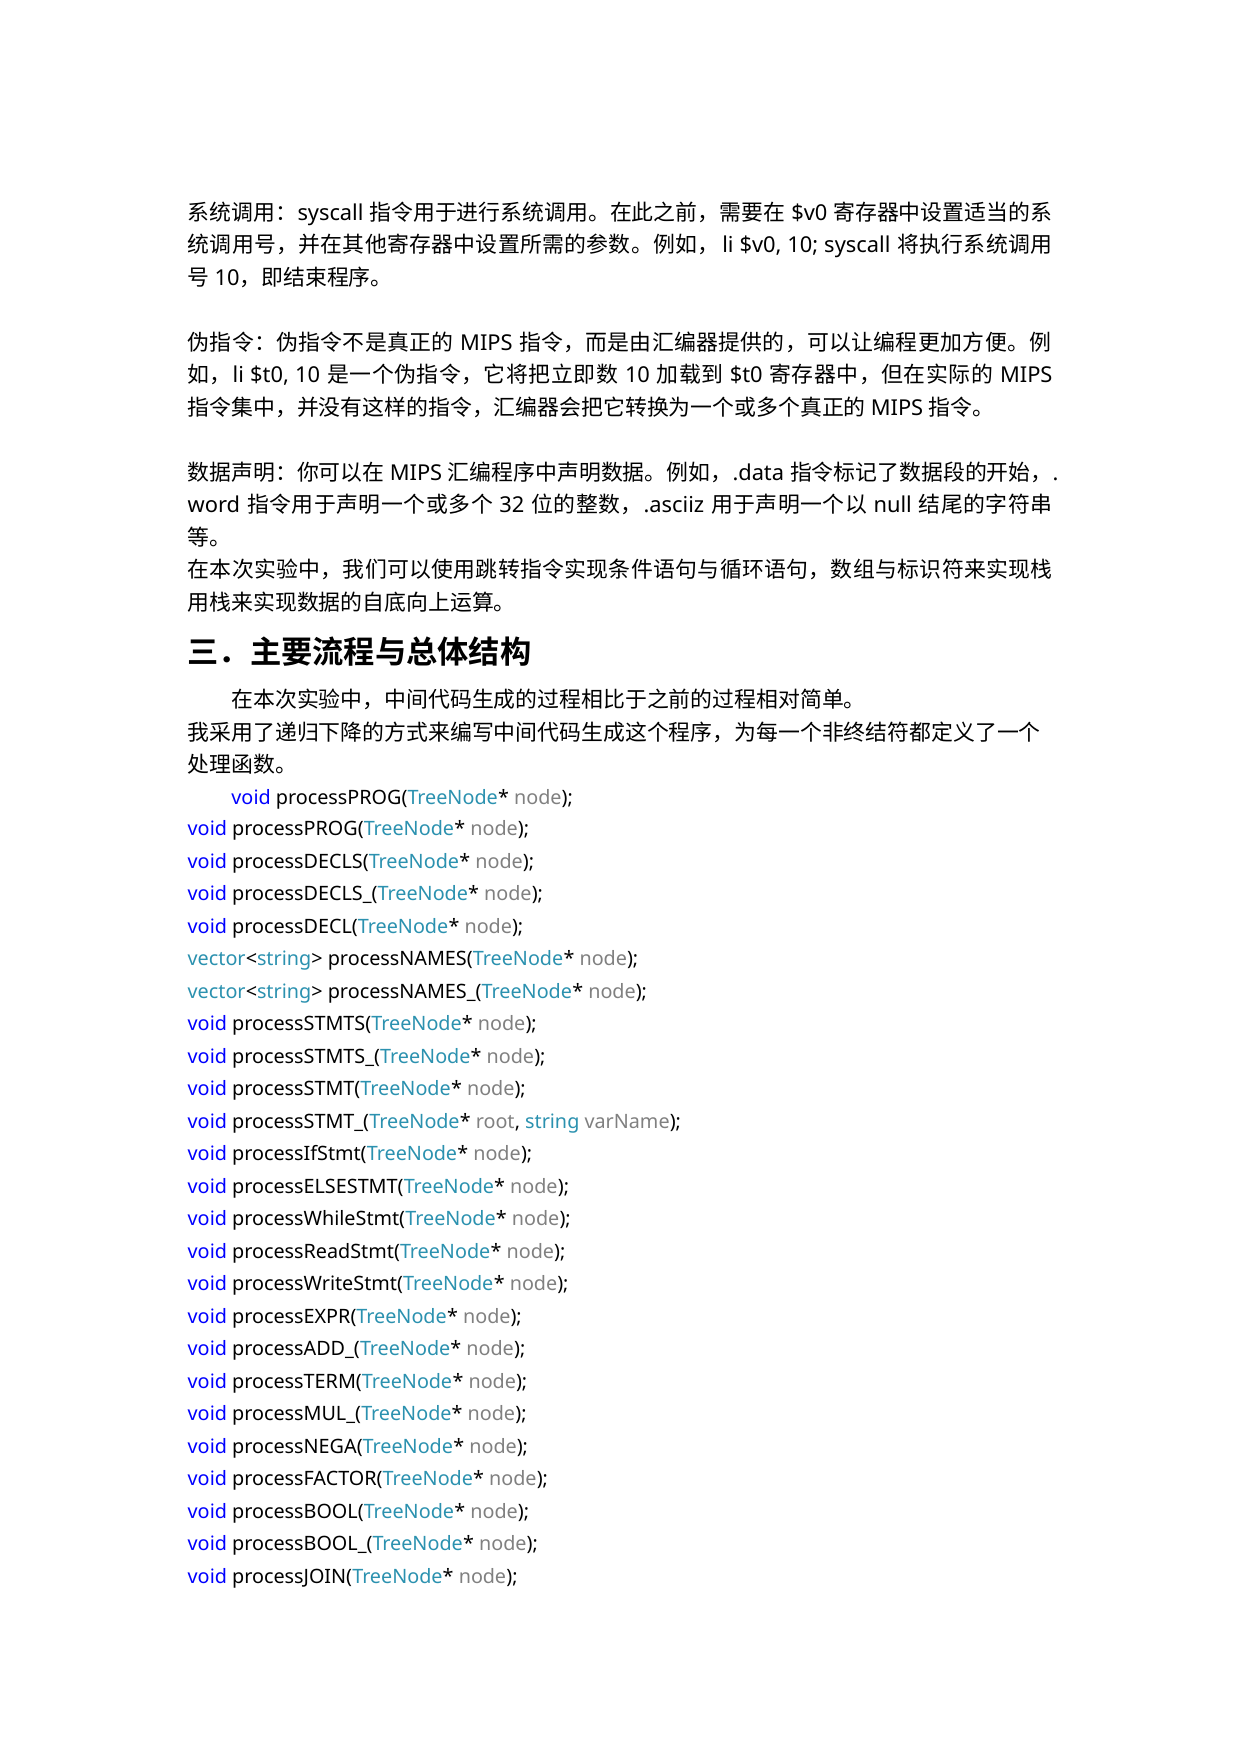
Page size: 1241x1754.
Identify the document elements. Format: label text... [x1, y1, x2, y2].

text void processFACTOR(TreeNode* node); [187, 1462, 1053, 1494]
text void processADD_(TreeNode* node); [187, 1332, 1053, 1364]
text 在本次实验中，我们可以使用跳转指令实现条件语句与循环语句，数组与标识符来实现栈，用栈来实现数据的自底向上运算。 [187, 552, 1053, 617]
text void processSTMTS_(TreeNode* node); [187, 1039, 1053, 1072]
text void processBOOL(TreeNode* node); [187, 1494, 1053, 1527]
text void processReadStmt(TreeNode* node); [187, 1234, 1053, 1267]
text void processTERM(TreeNode* node); [187, 1364, 1053, 1397]
text void processSTMTS(TreeNode* node); [187, 1007, 1053, 1039]
text void processMUL_(TreeNode* node); [187, 1397, 1053, 1429]
text 系统调用：syscall 指令用于进行系统调用。在此之前，需要在 $v0 寄存器中设置适当的系统调用号，并在其他寄存器中设置所需的参数。例如，li $v0, 10; syscall 将执行系统调用号 10，即结束程序。 [187, 194, 1053, 292]
text void processWhileStmt(TreeNode* node); [187, 1202, 1053, 1234]
list 主要流程与总体结构 [187, 617, 1053, 682]
text void processNEGA(TreeNode* node); [187, 1429, 1053, 1462]
text void processELSESTMT(TreeNode* node); [187, 1169, 1053, 1202]
text vector<string> processNAMES(TreeNode* node); [187, 942, 1053, 974]
text void processDECLS(TreeNode* node); [187, 844, 1053, 877]
text void processSTMT(TreeNode* node); [187, 1072, 1053, 1104]
text void processJOIN(TreeNode* node); [187, 1559, 1053, 1592]
text void processSTMT_(TreeNode* root, string varName); [187, 1104, 1053, 1137]
text void processEXPR(TreeNode* node); [187, 1299, 1053, 1332]
text 数据声明：你可以在 MIPS 汇编程序中声明数据。例如，.data 指令标记了数据段的开始，.word 指令用于声明一个或多个 32 位的整数，.asciiz 用于声明一个以 null 结尾的字符串等。 [187, 454, 1053, 552]
text void processDECLS_(TreeNode* node); [187, 877, 1053, 909]
text vector<string> processNAMES_(TreeNode* node); [187, 974, 1053, 1007]
text void processIfStmt(TreeNode* node); [187, 1137, 1053, 1169]
text void processDECL(TreeNode* node); [187, 909, 1053, 942]
text void processPROG(TreeNode* node); [187, 812, 1053, 844]
text void processWriteStmt(TreeNode* node); [187, 1267, 1053, 1299]
text void processBOOL_(TreeNode* node); [187, 1527, 1053, 1559]
text 在本次实验中，中间代码生成的过程相比于之前的过程相对简单。 [187, 682, 1053, 714]
text 伪指令：伪指令不是真正的 MIPS 指令，而是由汇编器提供的，可以让编程更加方便。例如，li $t0, 10 是一个伪指令，它将把立即数 10 加载到 $t0 寄存器中，但在实际的 MIPS 指令集中，并没有这样的指令，汇编器会把它转换为一个或多个真正的 MIPS 指令。 [187, 324, 1053, 422]
text 我采用了递归下降的方式来编写中间代码生成这个程序，为每一个非终结符都定义了一个处理函数。 void processPROG(TreeNode* node); [187, 714, 1053, 812]
